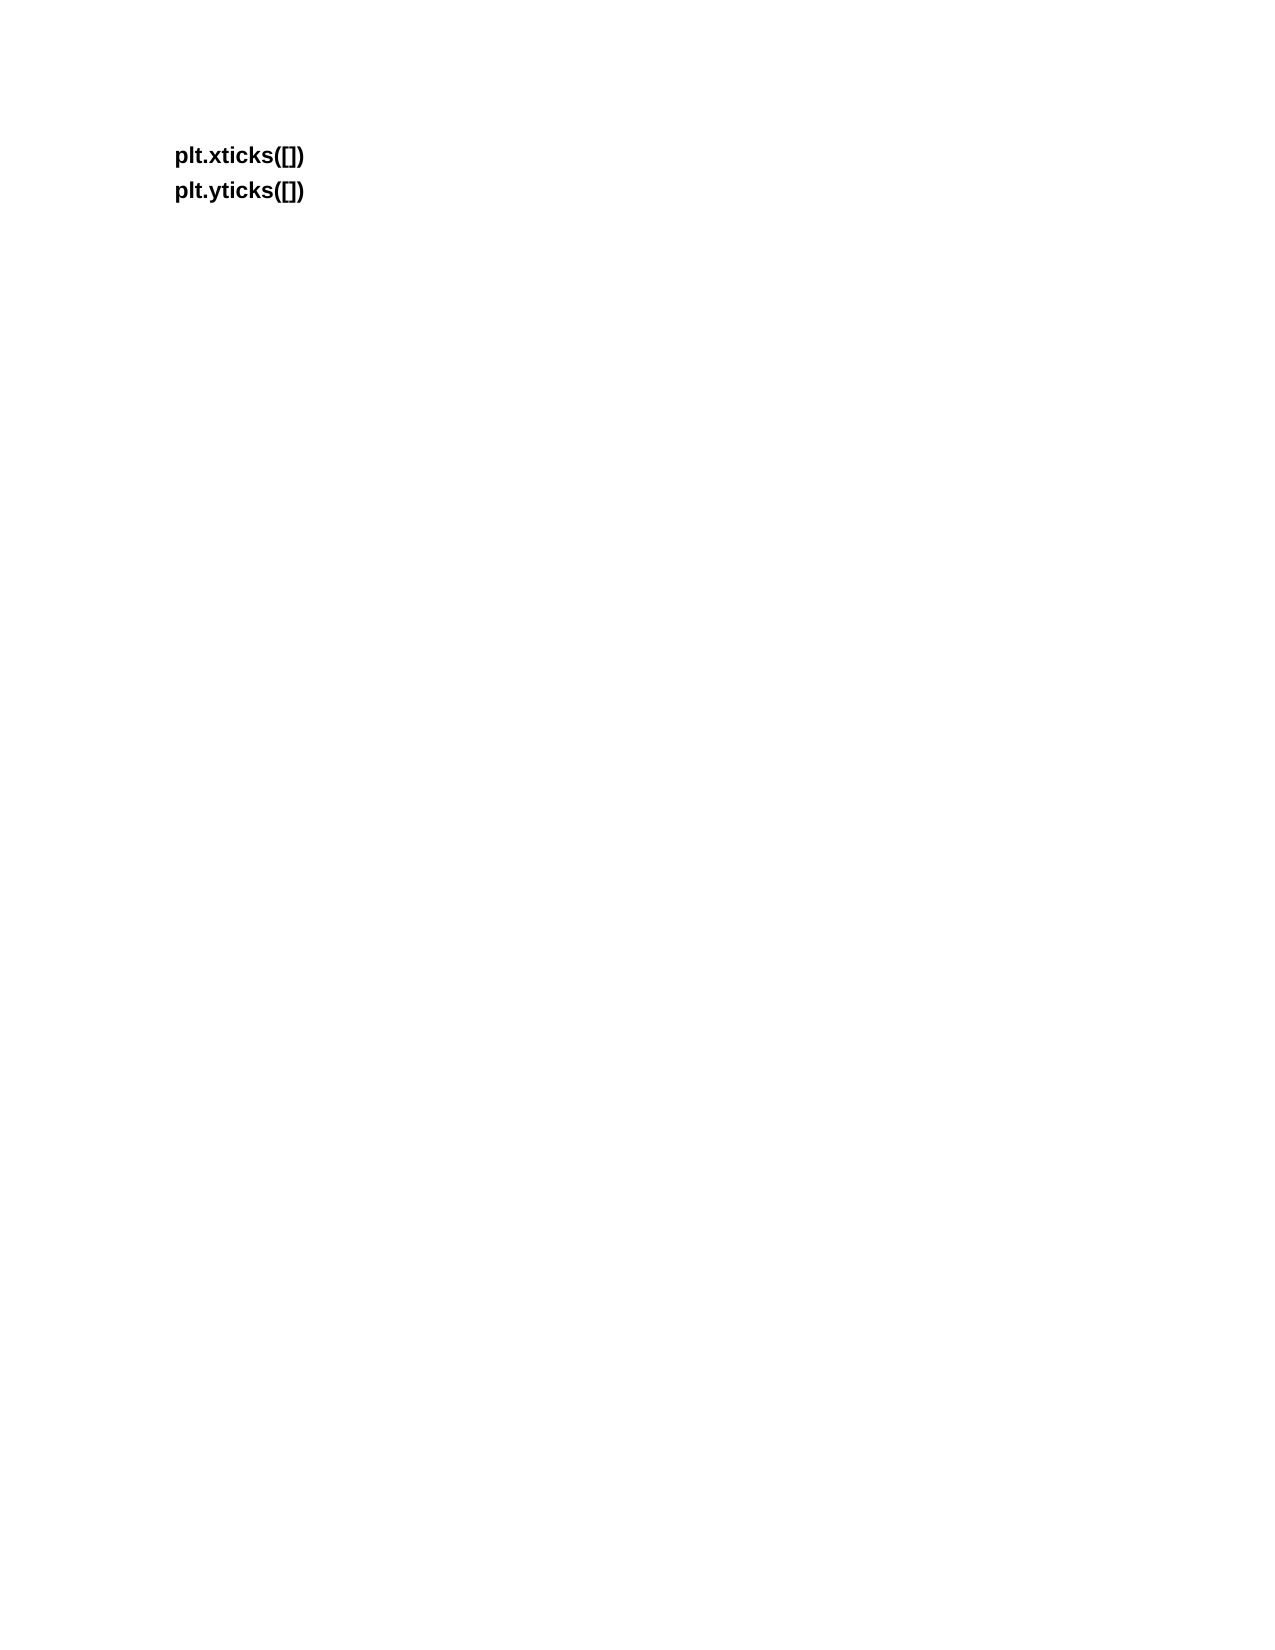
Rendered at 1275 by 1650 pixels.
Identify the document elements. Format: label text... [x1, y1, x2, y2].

text plt.xticks([]) [174, 142, 1139, 168]
text plt.yticks([]) [174, 177, 1139, 203]
